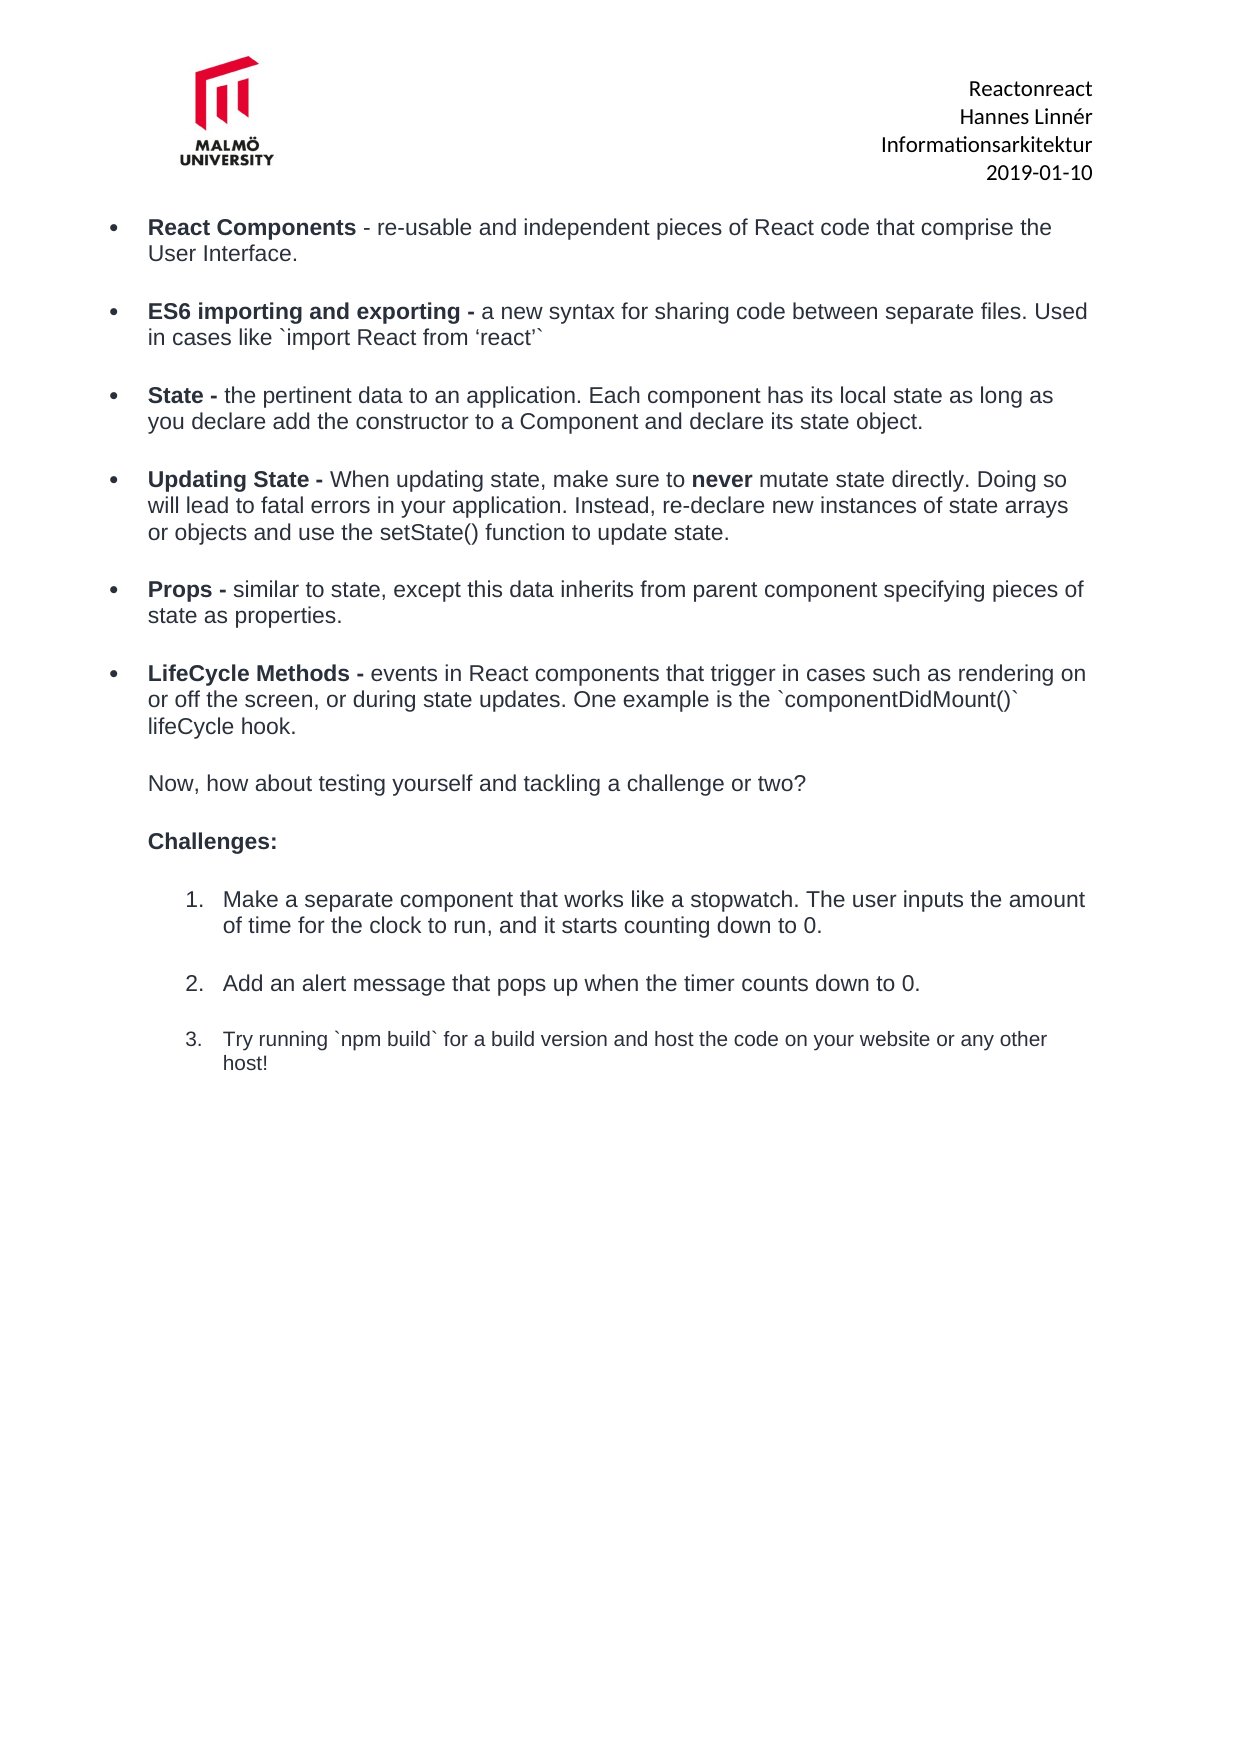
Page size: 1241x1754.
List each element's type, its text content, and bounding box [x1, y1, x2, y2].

list State - the pertinent data to an application. Each component has its local state as long as you declare add the constructor to a Component and declare its state object. [110, 382, 1093, 434]
list LifeCycle Methods - events in React components that trigger in cases such as rendering on or off the screen, or during state updates. One example is the `componentDidMount()` lifeCycle hook. [110, 660, 1093, 739]
list ES6 importing and exporting - a new syntax for sharing code between separate files. Used in cases like `import React from ‘react’` [110, 298, 1093, 351]
text Challenges: [148, 828, 1093, 854]
list Make a separate component that works like a stopwatch. The user inputs the amount of time for the clock to run, and it starts counting down to 0. [185, 886, 1093, 938]
picture [147, 36, 304, 183]
list Try running `npm build` for a build version and host the code on your website or any other host! [185, 1027, 1093, 1075]
list React Components - re-usable and independent pieces of React code that comprise the User Interface. [110, 214, 1093, 267]
list Add an alert message that pops up when the timer counts down to 0. [185, 969, 1093, 996]
list Updating State - When updating state, make sure to never mutate state directly. Doing so will lead to fatal errors in your application. Instead, re-declare new instances of state arrays or objects and use the setState() function to update state. [110, 466, 1093, 545]
text Now, how about testing yourself and tackling a challenge or two? [148, 770, 1093, 797]
list Props - similar to state, except this data inherits from parent component specifying pieces of state as properties. [110, 576, 1093, 629]
